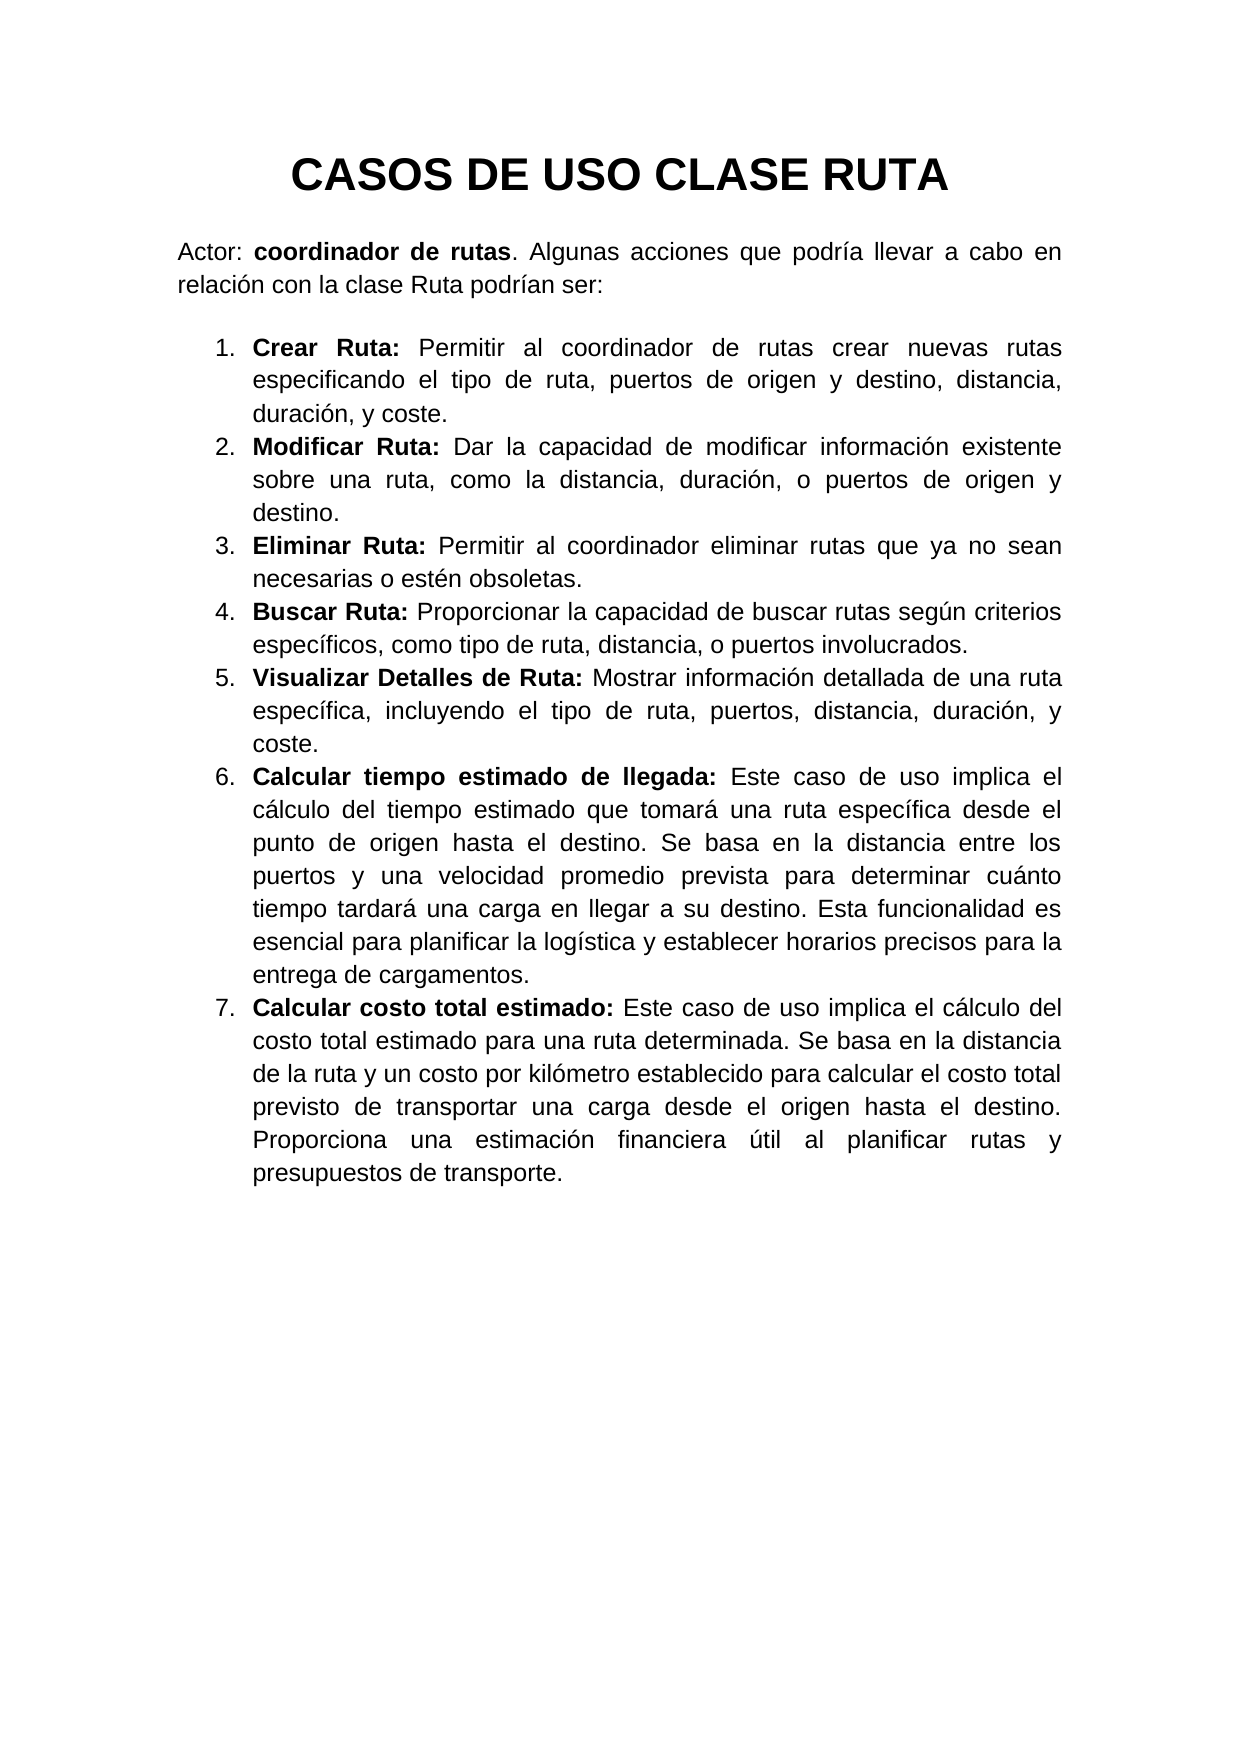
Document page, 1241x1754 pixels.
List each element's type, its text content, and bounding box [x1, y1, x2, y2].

list Eliminar Ruta: Permitir al coordinador eliminar rutas que ya no sean necesarias o estén obsoletas. [215, 589, 1063, 651]
list Calcular tiempo estimado de llegada: Este caso de uso implica el cálculo del tiempo estimado que tomará una ruta específica desde el punto de origen hasta el destino. Se basa en la distancia entre los puertos y una velocidad promedio prevista para determinar cuánto tiempo tardará una carga en llegar a su destino. Esta funcionalidad es esencial para planificar la logística y establecer horarios precisos para la entrega de cargamentos. [215, 908, 1063, 1134]
list Visualizar Detalles de Ruta: Mostrar información detallada de una ruta específica, incluyendo el tipo de ruta, puertos, distancia, duración, y coste. [215, 779, 1063, 874]
text Actor: coordinador de rutas. Algunas acciones que podría llevar a cabo en relación con la clase Ruta podrían ser: [177, 237, 1063, 299]
list Modificar Ruta: Dar la capacidad de modificar información existente sobre una ruta, como la distancia, duración, o puertos de origen y destino. [215, 461, 1063, 556]
list Buscar Ruta: Proporcionar la capacidad de buscar rutas según criterios específicos, como tipo de ruta, distancia, o puertos involucrados. [215, 684, 1063, 746]
list Crear Ruta: Permitir al coordinador de rutas crear nuevas rutas especificando el tipo de ruta, puertos de origen y destino, distancia, duración, y coste. [215, 332, 1063, 427]
list Calcular costo total estimado: Este caso de uso implica el cálculo del costo total estimado para una ruta determinada. Se basa en la distancia de la ruta y un costo por kilómetro establecido para calcular el costo total previsto de transportar una carga desde el origen hasta el destino. Proporciona una estimación financiera útil al planificar rutas y presupuestos de transporte. [215, 1168, 1063, 1362]
text CASOS DE USO CLASE RUTA [177, 148, 1063, 200]
